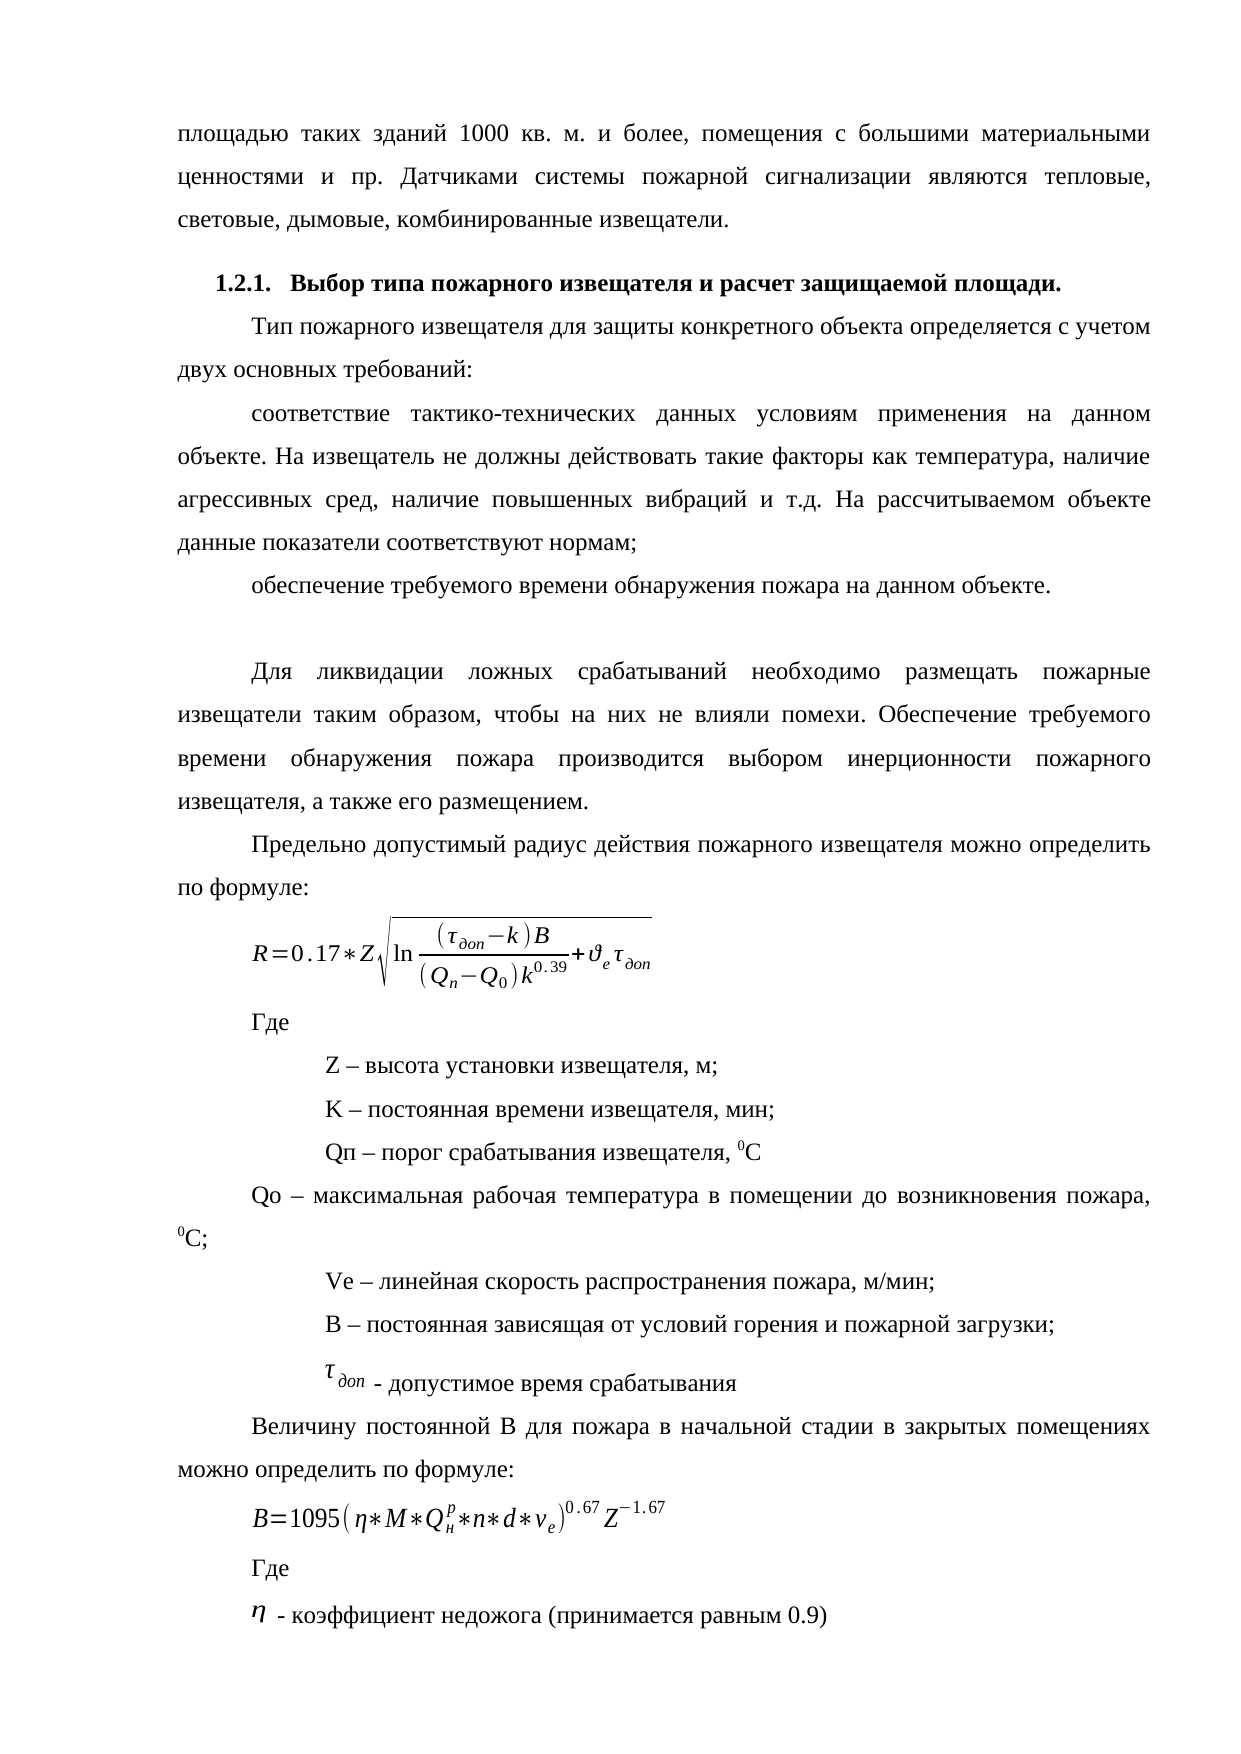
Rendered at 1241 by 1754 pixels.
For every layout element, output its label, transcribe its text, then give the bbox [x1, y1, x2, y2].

text Qп – порог срабатывания извещателя, 0С [177, 1137, 1152, 1166]
text обеспечение требуемого времени обнаружения пожара на данном объекте. [177, 570, 1152, 599]
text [177, 118, 1152, 233]
text соответствие тактико-технических данных условиям применения на данном объекте. На извещатель не должны действовать такие факторы как температура, наличие агрессивных сред, наличие повышенных вибраций и т.д. На рассчитываемом объекте данные показатели соответствуют нормам; [177, 398, 1152, 556]
text Ve – линейная скорость распространения пожара, м/мин; [177, 1266, 1152, 1295]
text K – постоянная времени извещателя, мин; [177, 1094, 1152, 1122]
text Для ликвидации ложных срабатываний необходимо размещать пожарные извещатели таким образом, чтобы на них не влияли помехи. Обеспечение требуемого времени обнаружения пожара производится выбором инерционности пожарного извещателя, а также его размещением. [177, 656, 1152, 814]
text Z – высота установки извещателя, м; [177, 1051, 1152, 1079]
text - коэффициент недожога (принимается равным 0.9) [177, 1596, 1152, 1629]
text Где [177, 1553, 1152, 1582]
text Где [177, 1007, 1152, 1036]
text Предельно допустимый радиус действия пожарного извещателя можно определить по формуле: [177, 829, 1152, 901]
text Величину постоянной B для пожара в начальной стадии в закрытых помещениях можно определить по формуле: [177, 1411, 1152, 1483]
subtitle Выбор типа пожарного извещателя и расчет защищаемой площади. [215, 268, 1152, 297]
text B – постоянная зависящая от условий горения и пожарной загрузки; [177, 1309, 1152, 1338]
text - допустимое время срабатывания [177, 1352, 1152, 1397]
text Тип пожарного извещателя для защиты конкретного объекта определяется с учетом двух основных требований: [177, 311, 1152, 383]
text Qо – максимальная рабочая температура в помещении до возникновения пожара, 0С; [177, 1180, 1152, 1252]
